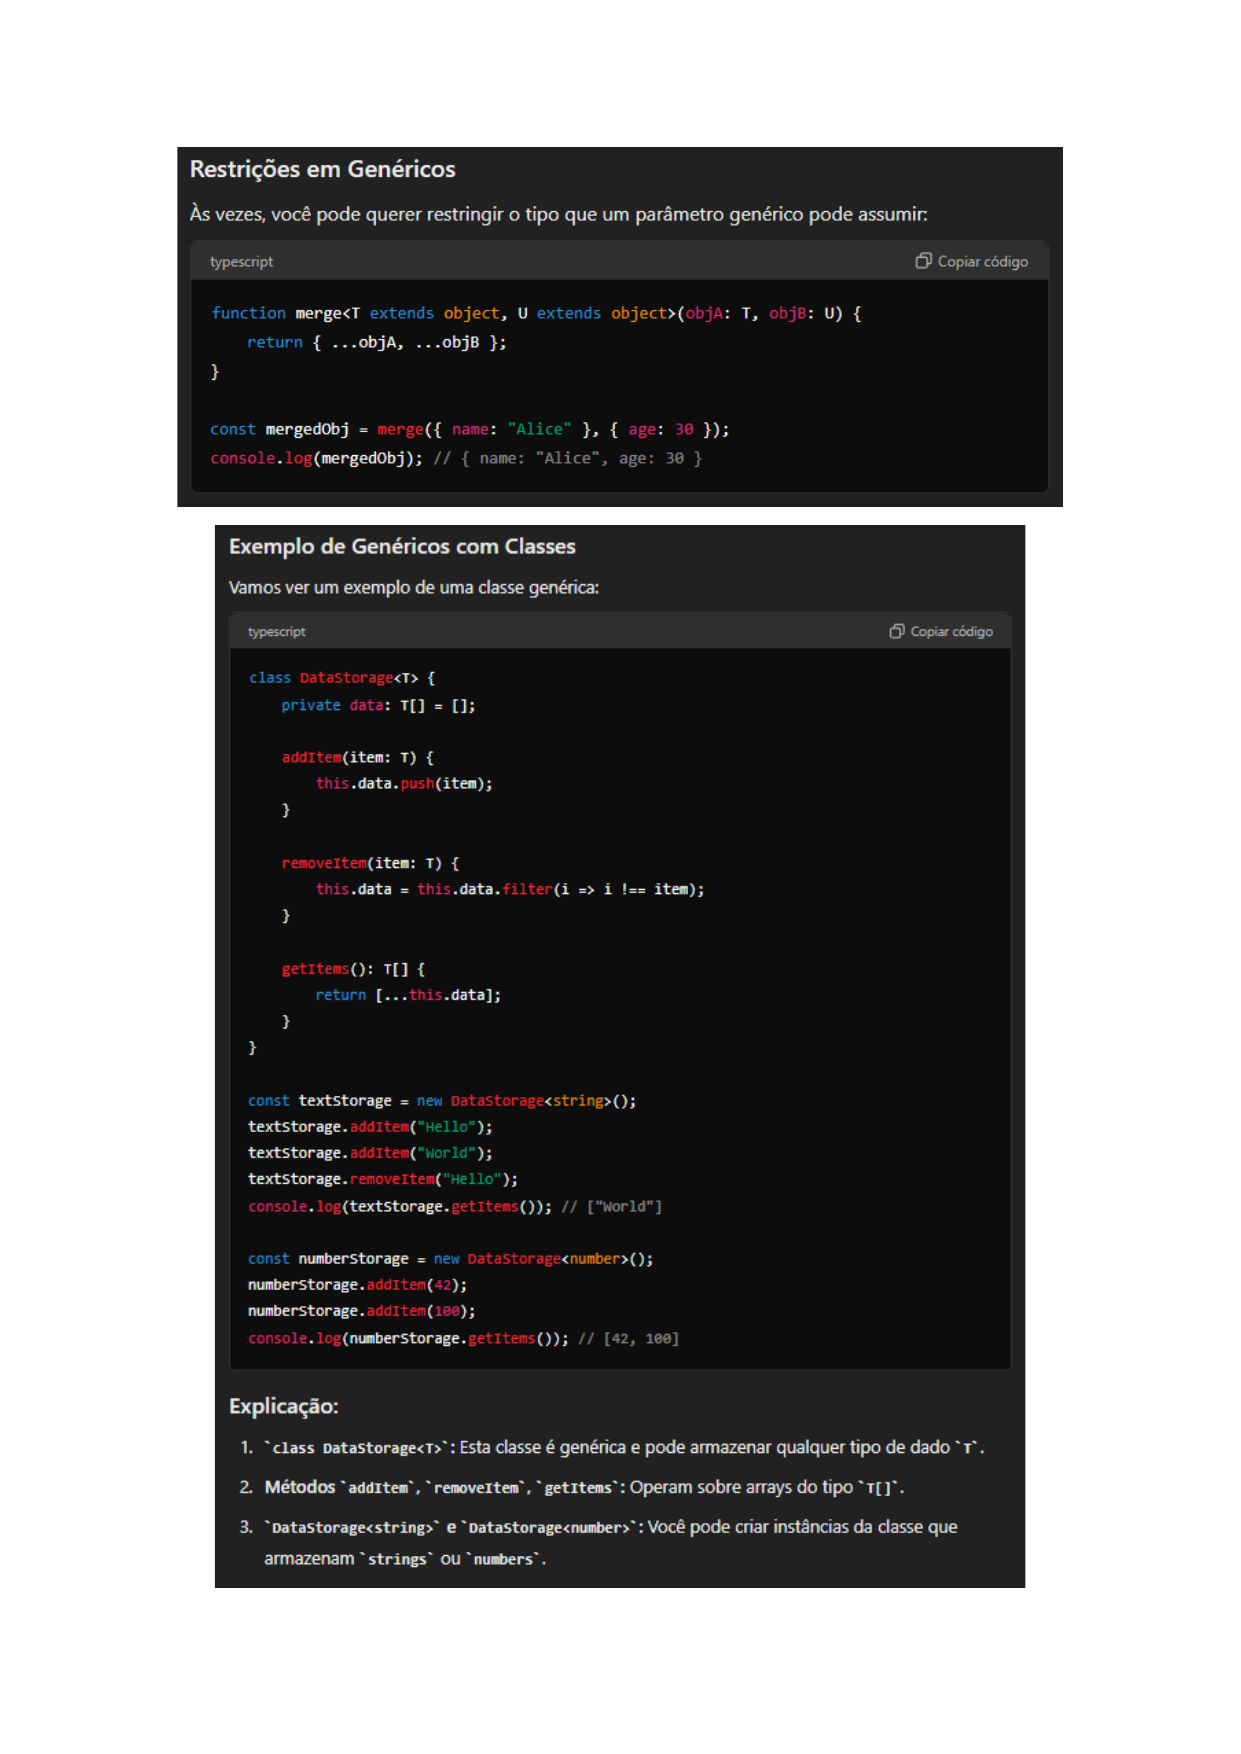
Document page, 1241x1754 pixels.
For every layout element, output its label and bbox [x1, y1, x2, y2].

picture [214, 525, 1026, 1588]
picture [177, 147, 1063, 507]
